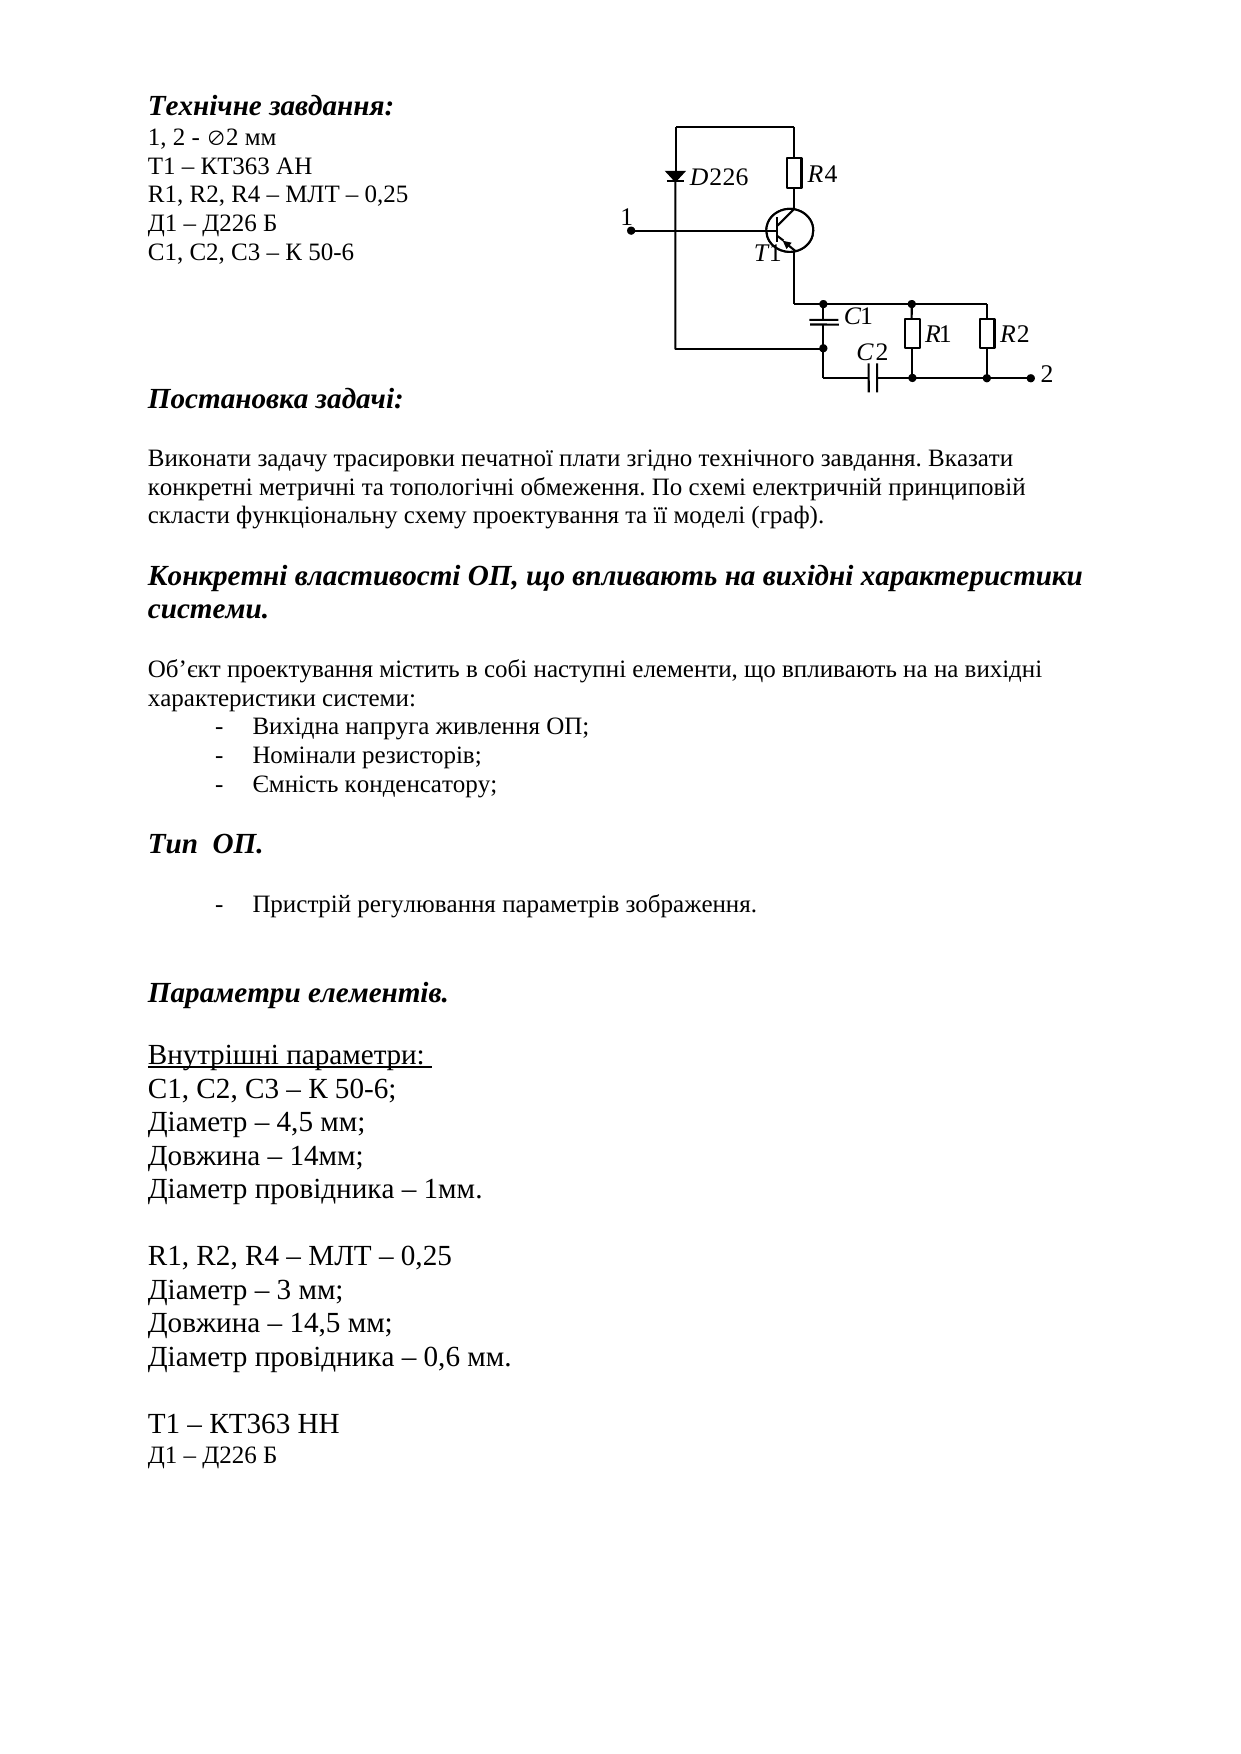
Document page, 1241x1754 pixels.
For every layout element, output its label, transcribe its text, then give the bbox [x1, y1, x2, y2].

list Ємність конденсатору; [215, 769, 1152, 798]
text С1, С2, С3 – К 50-6; [148, 1071, 1152, 1104]
text R1, R2, R4 – МЛТ – 0,25 [148, 1238, 1152, 1272]
text Діаметр – ; [148, 1272, 1152, 1306]
text Внутрішні параметри: [148, 1037, 1152, 1071]
text Діаметр провідника – 1мм. [148, 1171, 1152, 1205]
text характеристики системи: [148, 683, 1152, 711]
text Об’єкт проектування містить в собі наступні елементи, що впливають на на вихідні [148, 654, 1152, 683]
text Довжина – ; [148, 1306, 1152, 1339]
text Довжина – 14мм; [148, 1138, 1152, 1171]
text Діаметр провідника – . [148, 1339, 1152, 1373]
text Виконати задачу трасировки печатної плати згідно технічного завдання. Вказати [148, 443, 1152, 472]
text С1, С2, С3 – К 50-6 [148, 237, 1152, 266]
text R1, R2, R4 – МЛТ – 0,25 [148, 179, 1152, 208]
text Т1 – КТ363 АН [148, 151, 1152, 179]
text Д1 – Д226 Б [148, 1440, 1152, 1468]
text Параметри елементів. [148, 975, 1152, 1037]
text 1, 2 - 2 мм [148, 122, 1152, 151]
text Т1 – КТ363 НН [148, 1406, 1152, 1440]
text Тип ОП. [148, 826, 1152, 860]
text конкретні метричні та топологічні обмеження. По схемі електричній принциповій [148, 472, 1152, 501]
text Д1 – Д226 Б [148, 208, 1152, 237]
text Технічне завдання: [148, 88, 1152, 122]
list Номінали резисторів; [215, 740, 1152, 769]
list Вихідна напруга живлення ОП; [215, 711, 1152, 740]
text Конкретні властивості ОП, що впливають на вихідні характеристики системи. [148, 558, 1152, 625]
text скласти функціональну схему проектування та її моделі (граф). [148, 501, 1152, 529]
text Постановка задачі: [148, 381, 1152, 414]
text Діаметр – 4,5 мм; [148, 1104, 1152, 1138]
list Пристрій регулювання параметрів зображення. [215, 889, 1152, 917]
